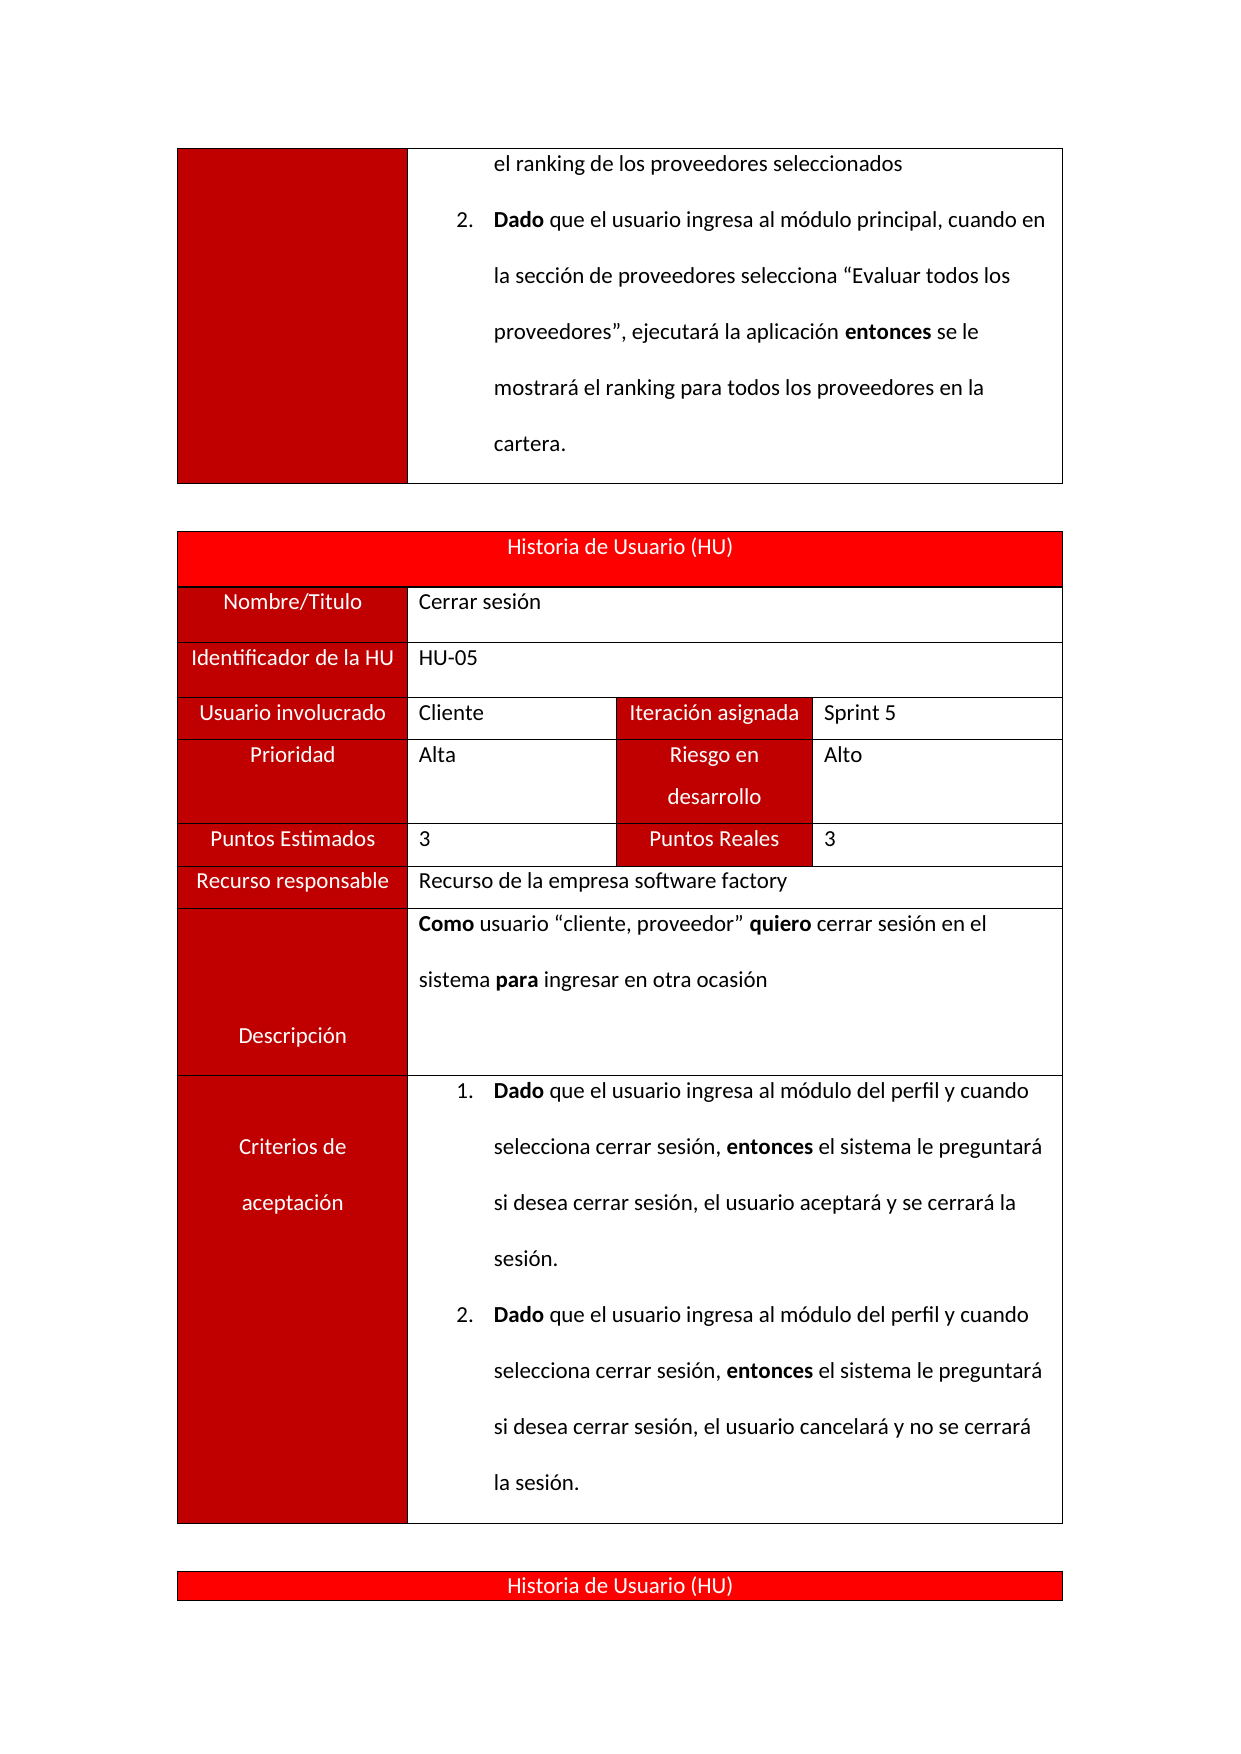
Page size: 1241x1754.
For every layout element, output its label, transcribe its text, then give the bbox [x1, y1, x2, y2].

table_cell Nombre/Titulo [178, 588, 407, 642]
table_cell 3 [408, 824, 616, 866]
table_cell Puntos Reales [617, 824, 812, 866]
table_cell Como usuario “cliente, proveedor” quiero cerrar sesión en el sistema para ingresar en otra ocasión [408, 909, 1062, 1075]
table_cell Recurso responsable [178, 867, 407, 908]
table_cell HU-05 [408, 643, 1062, 697]
table_cell Riesgo en desarrollo [617, 740, 812, 823]
table_cell Iteración asignada [617, 698, 812, 739]
table_cell Criterios de aceptación [178, 1076, 407, 1523]
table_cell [408, 149, 1062, 483]
table_header Historia de Usuario (HU) [178, 532, 1062, 586]
table_cell Alta [408, 740, 616, 823]
table_cell Recurso de la empresa software factory [408, 867, 1062, 908]
table_cell Descripción [178, 909, 407, 1075]
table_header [178, 1572, 1062, 1600]
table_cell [178, 149, 407, 483]
table_cell Cerrar sesión [408, 588, 1062, 642]
table_cell Puntos Estimados [178, 824, 407, 866]
table_cell Identificador de la HU [178, 643, 407, 697]
table_cell Prioridad [178, 740, 407, 823]
table_cell Alto [813, 740, 1062, 823]
table_cell Sprint 5 [813, 698, 1062, 739]
table_cell Usuario involucrado [178, 698, 407, 739]
table_cell Cliente [408, 698, 616, 739]
table_cell Dado que el usuario ingresa al módulo del perfil y cuando selecciona cerrar sesión, entonces el sistema le preguntará si desea cerrar sesión, el usuario aceptará y se cerrará la sesión. Dado que el usuario ingresa al módulo del perfil y cuando selecciona cerrar sesión, entonces el sistema le preguntará si desea cerrar sesión, el usuario cancelará y no se cerrará la sesión. [408, 1076, 1062, 1523]
table_cell 3 [813, 824, 1062, 866]
